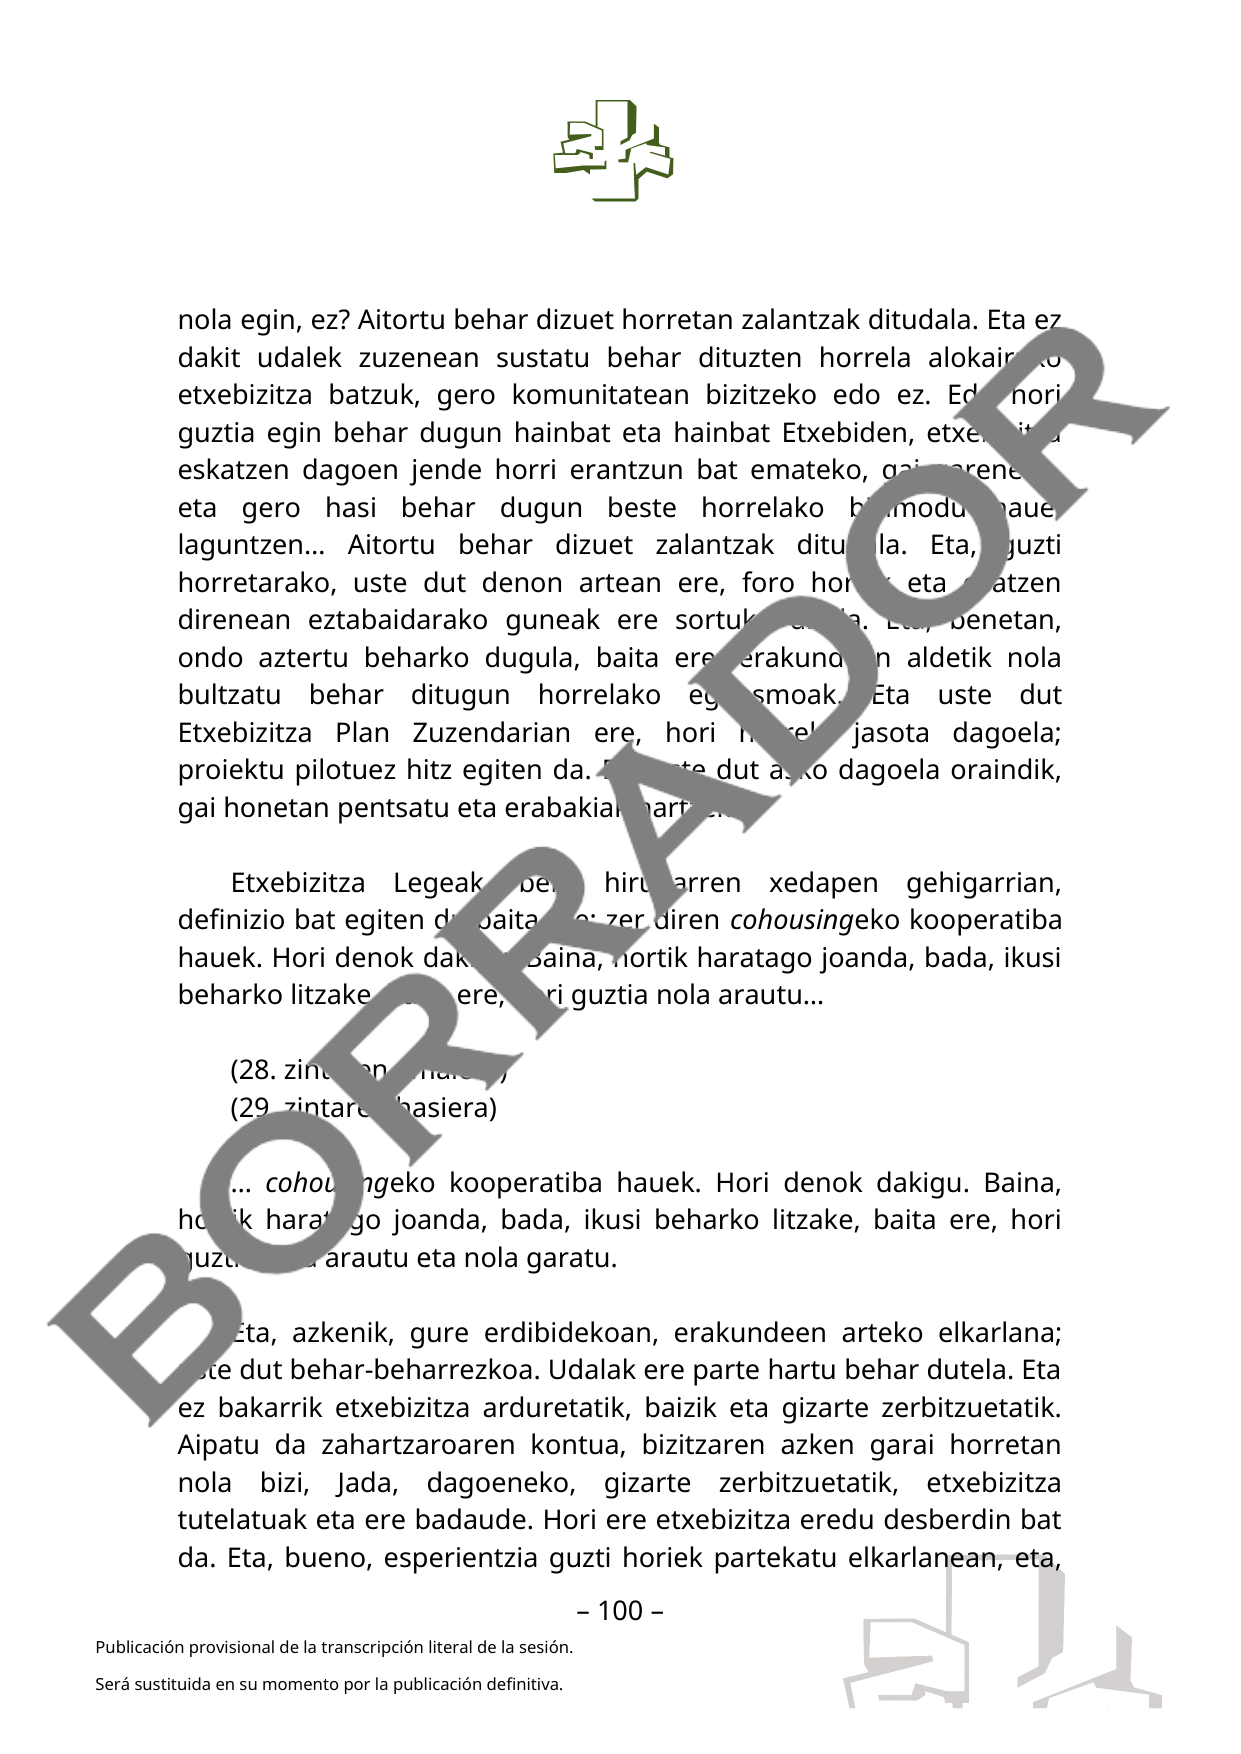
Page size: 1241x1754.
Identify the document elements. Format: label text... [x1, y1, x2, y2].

text (28. zintaren amaiera) [489, 1050, 1063, 1087]
text Etxebizitza Legeak, bere hirugarren xedapen gehigarrian, definizio bat egiten du baita ere: zer diren cohousingeko kooperatiba hauek. Hori denok dakigu. Baina, hortik haratago joanda, bada, ikusi beharko litzake, baita ere, hori guztia nola arautu… [525, 862, 1063, 1012]
picture [797, 1491, 1169, 1710]
text Etxebizitza Legeak, bere hirugarren xedapen gehigarrian, definizio bat egiten du baita ere: zer diren cohousingeko kooperatiba hauek. Hori denok dakigu. Baina, hortik haratago joanda, bada, ikusi beharko litzake, baita ere, hori guztia nola arautu… [177, 862, 515, 1012]
picture [524, 77, 702, 225]
text … cohousingeko kooperatiba hauek. Hori denok dakigu. Baina, hortik haratago joanda, bada, ikusi beharko litzake, baita ere, hori guztia nola arautu eta nola garatu. [286, 1162, 1063, 1275]
text (29. zintaren hasiera) [177, 1087, 375, 1125]
text (28. zintaren amaiera) [177, 1050, 337, 1087]
text (29. zintaren hasiera) [400, 1087, 1063, 1125]
